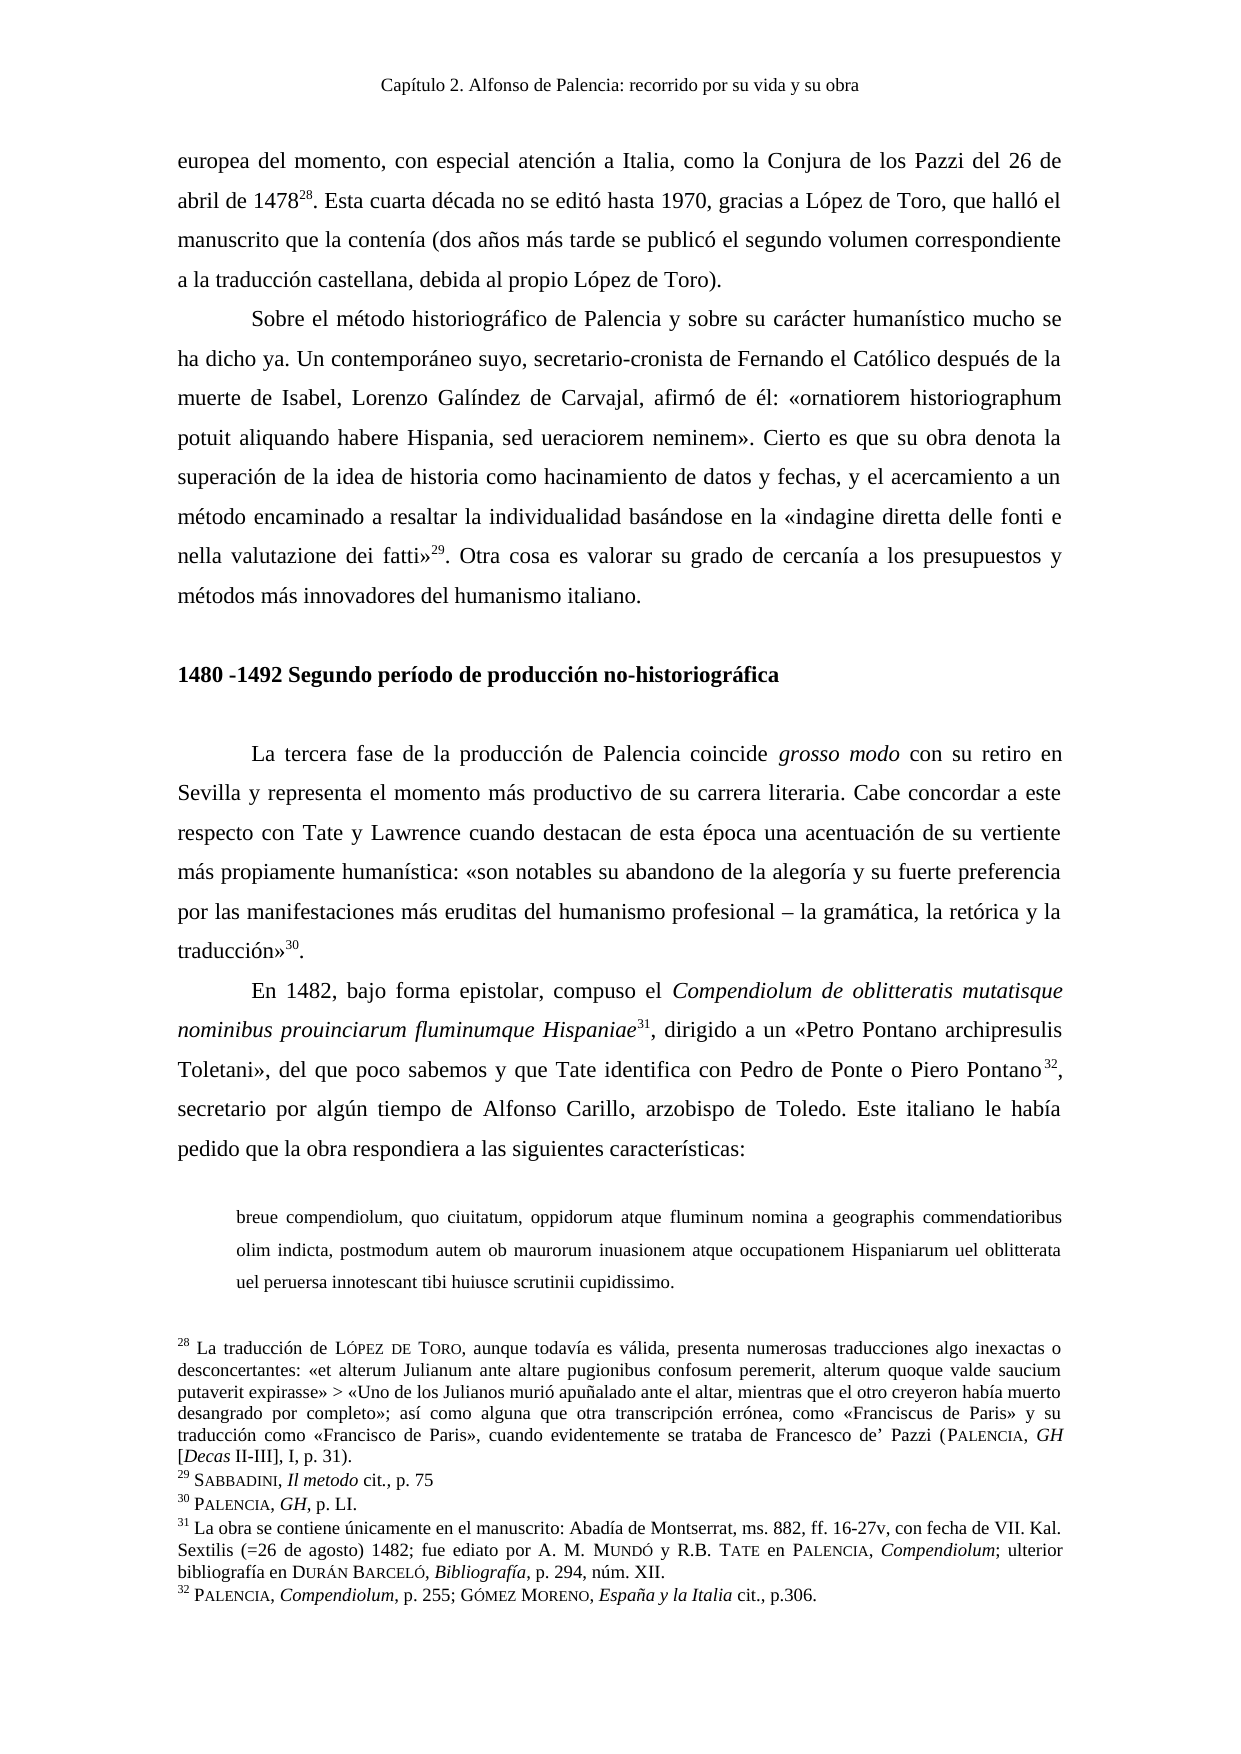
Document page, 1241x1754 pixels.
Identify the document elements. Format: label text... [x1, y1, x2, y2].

text En 1482, bajo forma epistolar, compuso el Compendiolum de oblitteratis mutatisque nominibus prouinciarum fluminumque Hispaniae, dirigido a un «Petro Pontano archipresulis Toletani», del que poco sabemos y que Tate identifica con Pedro de Ponte o Piero Pontano, secretario por algún tiempo de Alfonso Carillo, arzobispo de Toledo. Este italiano le había pedido que la obra respondiera a las siguientes características: [177, 977, 1063, 1161]
text Sobre el método historiográfico de Palencia y sobre su carácter humanístico mucho se ha dicho ya. Un contemporáneo suyo, secretario-cronista de Fernando el Católico después de la muerte de Isabel, Lorenzo Galíndez de Carvajal, afirmó de él: «ornatiorem historiographum potuit aliquando habere Hispania, sed ueraciorem neminem». Cierto es que su obra denota la superación de la idea de historia como hacinamiento de datos y fechas, y el acercamiento a un método encaminado a resaltar la individualidad basándose en la «indagine diretta delle fonti e nella valutazione dei fatti». Otra cosa es valorar su grado de cercanía a los presupuestos y métodos más innovadores del humanismo italiano. [177, 306, 1063, 608]
text 1480 -1492 Segundo período de producción no-historiográfica [177, 661, 1063, 687]
text breue compendiolum, quo ciuitatum, oppidorum atque fluminum nomina a geographis commendatioribus olim indicta, postmodum autem ob maurorum inuasionem atque occupationem Hispaniarum uel oblitterata uel peruersa innotescant tibi huiusce scrutinii cupidissimo. [236, 1206, 1063, 1292]
text La tercera fase de la producción de Palencia coincide grosso modo con su retiro en Sevilla y representa el momento más productivo de su carrera literaria. Cabe concordar a este respecto con Tate y Lawrence cuando destacan de esta época una acentuación de su vertiente más propiamente humanística: «son notables su abandono de la alegoría y su fuerte preferencia por las manifestaciones más eruditas del humanismo profesional – la gramática, la retórica y la traducción». [177, 740, 1063, 963]
text Palencia dejó otra década, conocida como la cuarta, que comprende los albores del reinado de los reyes católicos, la continuación de la guerra portuguesa (1478-1480) y trata otros temas como la conquista de las Islas Canarias o algunos acontecimientos de la actualidad europea del momento, con especial atención a Italia, como la Conjura de los Pazzi del 26 de abril de 1478. Esta cuarta década no se editó hasta 1970, gracias a López de Toro, que halló el manuscrito que la contenía (dos años más tarde se publicó el segundo volumen correspondiente a la traducción castellana, debida al propio López de Toro). [177, 148, 1063, 292]
